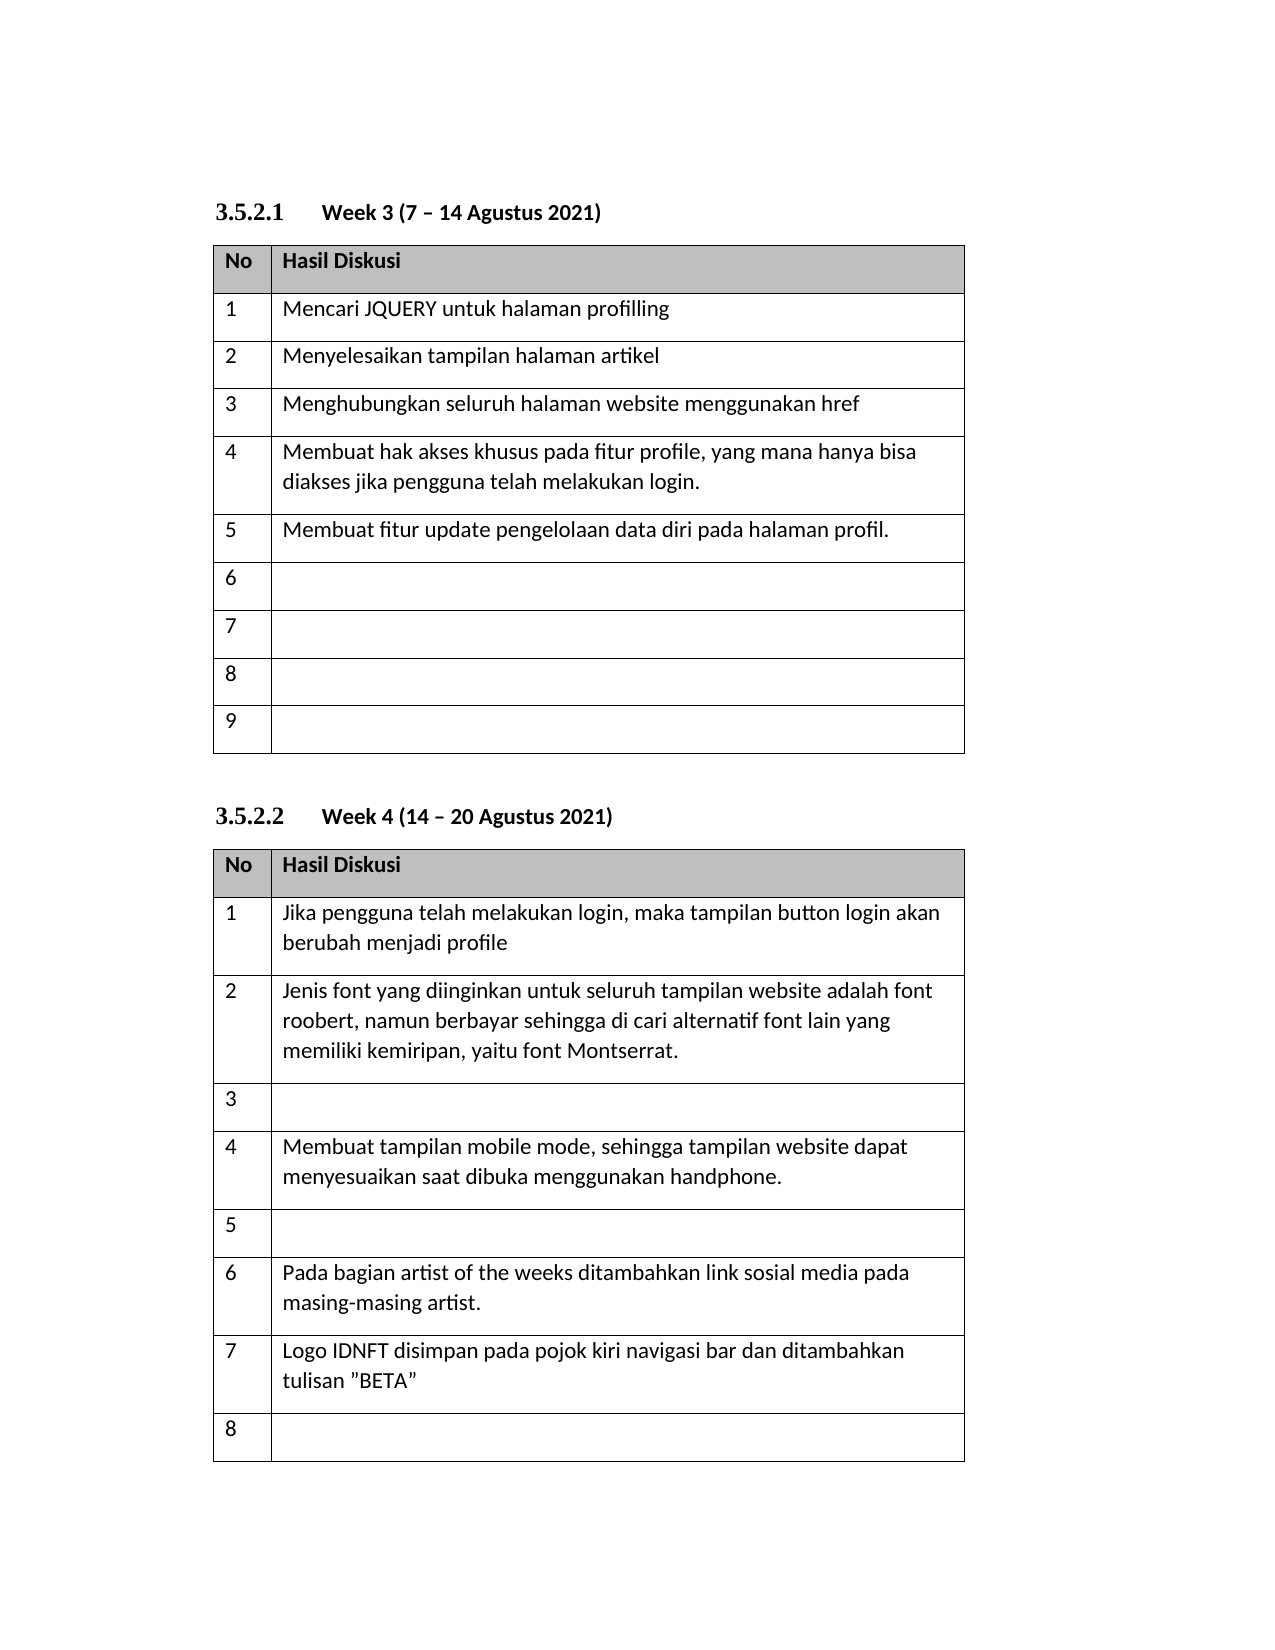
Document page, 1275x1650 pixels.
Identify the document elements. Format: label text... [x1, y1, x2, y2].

table_cell [272, 563, 964, 610]
list Week 4 (14 – 20 Agustus 2021) [284, 801, 1125, 830]
table_header No [214, 246, 271, 293]
table_cell 4 [214, 1132, 271, 1209]
table_cell 8 [214, 1414, 271, 1461]
table_cell 2 [214, 342, 271, 388]
table_cell Membuat fitur update pengelolaan data diri pada halaman profil. [272, 515, 964, 562]
table_cell Logo IDNFT disimpan pada pojok kiri navigasi bar dan ditambahkan tulisan ”BETA” [272, 1336, 964, 1413]
table_cell [272, 1210, 964, 1257]
list Week 3 (7 – 14 Agustus 2021) [284, 197, 1125, 226]
table_cell 5 [214, 1210, 271, 1257]
table_cell 8 [214, 659, 271, 705]
table_cell 6 [214, 563, 271, 610]
table_cell 4 [214, 437, 271, 514]
table_cell 1 [214, 898, 271, 975]
table_cell 1 [214, 294, 271, 341]
table_cell Mencari JQUERY untuk halaman profilling [272, 294, 964, 341]
table_cell [272, 706, 964, 753]
table_header Hasil Diskusi [272, 246, 964, 293]
table_cell Menghubungkan seluruh halaman website menggunakan href [272, 389, 964, 436]
table_cell 5 [214, 515, 271, 562]
table_header No [214, 850, 271, 897]
table_cell Menyelesaikan tampilan halaman artikel [272, 342, 964, 388]
table_cell 3 [214, 389, 271, 436]
table_cell Membuat hak akses khusus pada fitur profile, yang mana hanya bisa diakses jika pengguna telah melakukan login. [272, 437, 964, 514]
table_cell [272, 1414, 964, 1461]
table_cell 2 [214, 976, 271, 1083]
table_cell [272, 659, 964, 705]
table_cell Membuat tampilan mobile mode, sehingga tampilan website dapat menyesuaikan saat dibuka menggunakan handphone. [272, 1132, 964, 1209]
table_cell 6 [214, 1258, 271, 1335]
table_cell Jenis font yang diinginkan untuk seluruh tampilan website adalah font roobert, namun berbayar sehingga di cari alternatif font lain yang memiliki kemiripan, yaitu font Montserrat. [272, 976, 964, 1083]
table_cell [272, 611, 964, 658]
table_cell Pada bagian artist of the weeks ditambahkan link sosial media pada masing-masing artist. [272, 1258, 964, 1335]
table_cell 9 [214, 706, 271, 753]
table_cell Jika pengguna telah melakukan login, maka tampilan button login akan berubah menjadi profile [272, 898, 964, 975]
table_header Hasil Diskusi [272, 850, 964, 897]
table_cell [272, 1084, 964, 1131]
table_cell 7 [214, 611, 271, 658]
table_cell 3 [214, 1084, 271, 1131]
table_cell 7 [214, 1336, 271, 1413]
